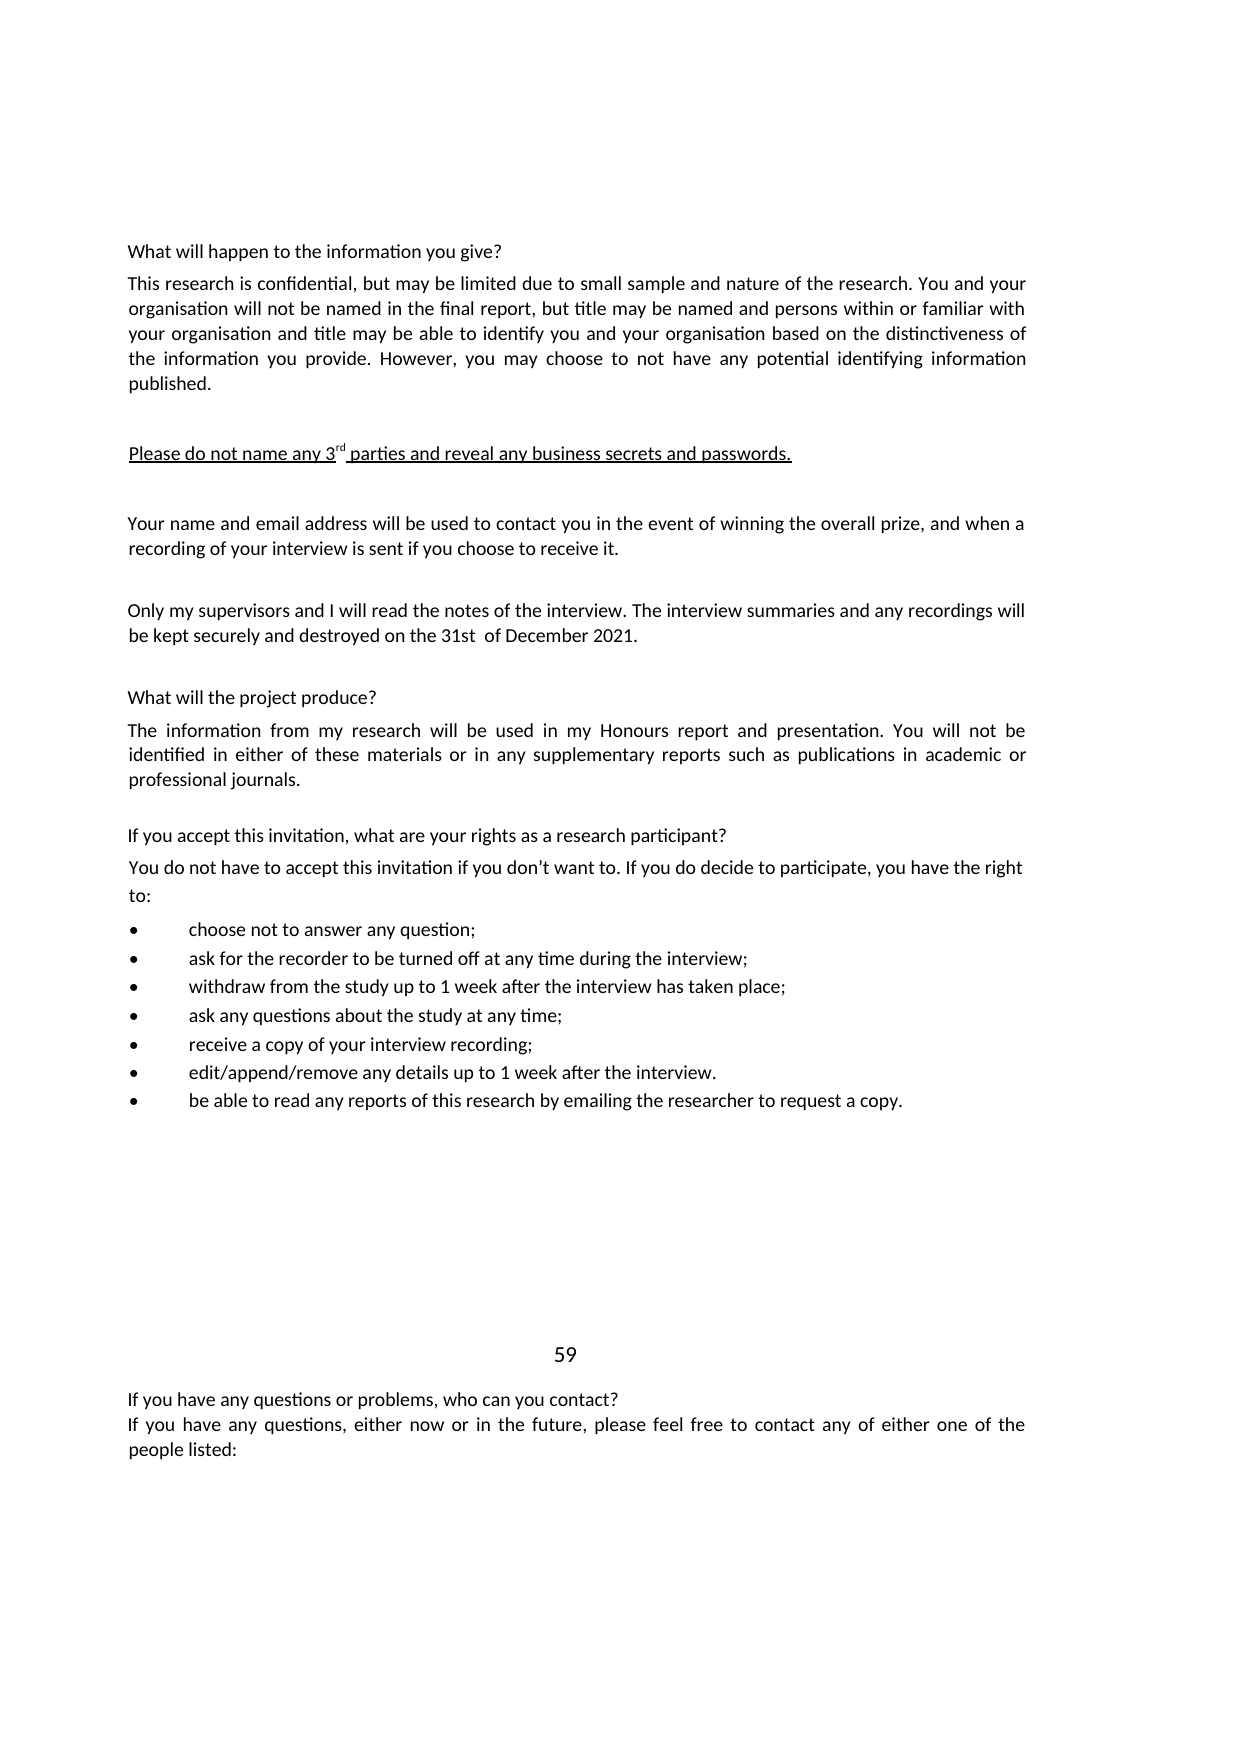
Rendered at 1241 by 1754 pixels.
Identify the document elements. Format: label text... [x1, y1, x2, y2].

text You do not have to accept this invitation if you don’t want to. If you do decide to participate, you have the right to: [129, 855, 1031, 907]
list edit/append/remove any details up to 1 week after the interview. [129, 1060, 1028, 1084]
text What will happen to the information you give? [127, 239, 1028, 263]
text If you have any questions, either now or in the future, please feel free to contact any of either one of the people listed: [127, 1412, 1028, 1461]
list receive a copy of your interview recording; [129, 1032, 1028, 1056]
text This research is confidential, but may be limited due to small sample and nature of the research. You and your organisation will not be named in the final report, but title may be named and persons within or familiar with your organisation and title may be able to identify you and your organisation based on the distinctiveness of the information you provide. However, you may choose to not have any potential identifying information published. [127, 271, 1028, 395]
text What will the project produce? [127, 685, 1028, 709]
list choose not to answer any question; [129, 917, 1028, 941]
text If you accept this invitation, what are your rights as a research participant? [127, 823, 1028, 847]
text Please do not name any 3rd parties and reveal any business secrets and passwords. [129, 441, 1031, 465]
subtitle 59 [129, 1340, 1001, 1368]
text The information from my research will be used in my Honours report and presentation. You will not be identified in either of these materials or in any supplementary reports such as publications in academic or professional journals. [127, 718, 1028, 791]
list be able to read any reports of this research by emailing the researcher to request a copy. [129, 1088, 1028, 1112]
list ask for the recorder to be turned off at any time during the interview; [129, 946, 1028, 970]
text Only my supervisors and I will read the notes of the interview. The interview summaries and any recordings will be kept securely and destroyed on the 31st of December 2021. [127, 598, 1028, 647]
list ask any questions about the study at any time; [129, 1003, 1028, 1027]
text Your name and email address will be used to contact you in the event of winning the overall prize, and when a recording of your interview is sent if you choose to receive it. [127, 511, 1028, 560]
list withdraw from the study up to 1 week after the interview has taken place; [129, 974, 1028, 998]
text If you have any questions or problems, who can you contact? [127, 1387, 1028, 1411]
